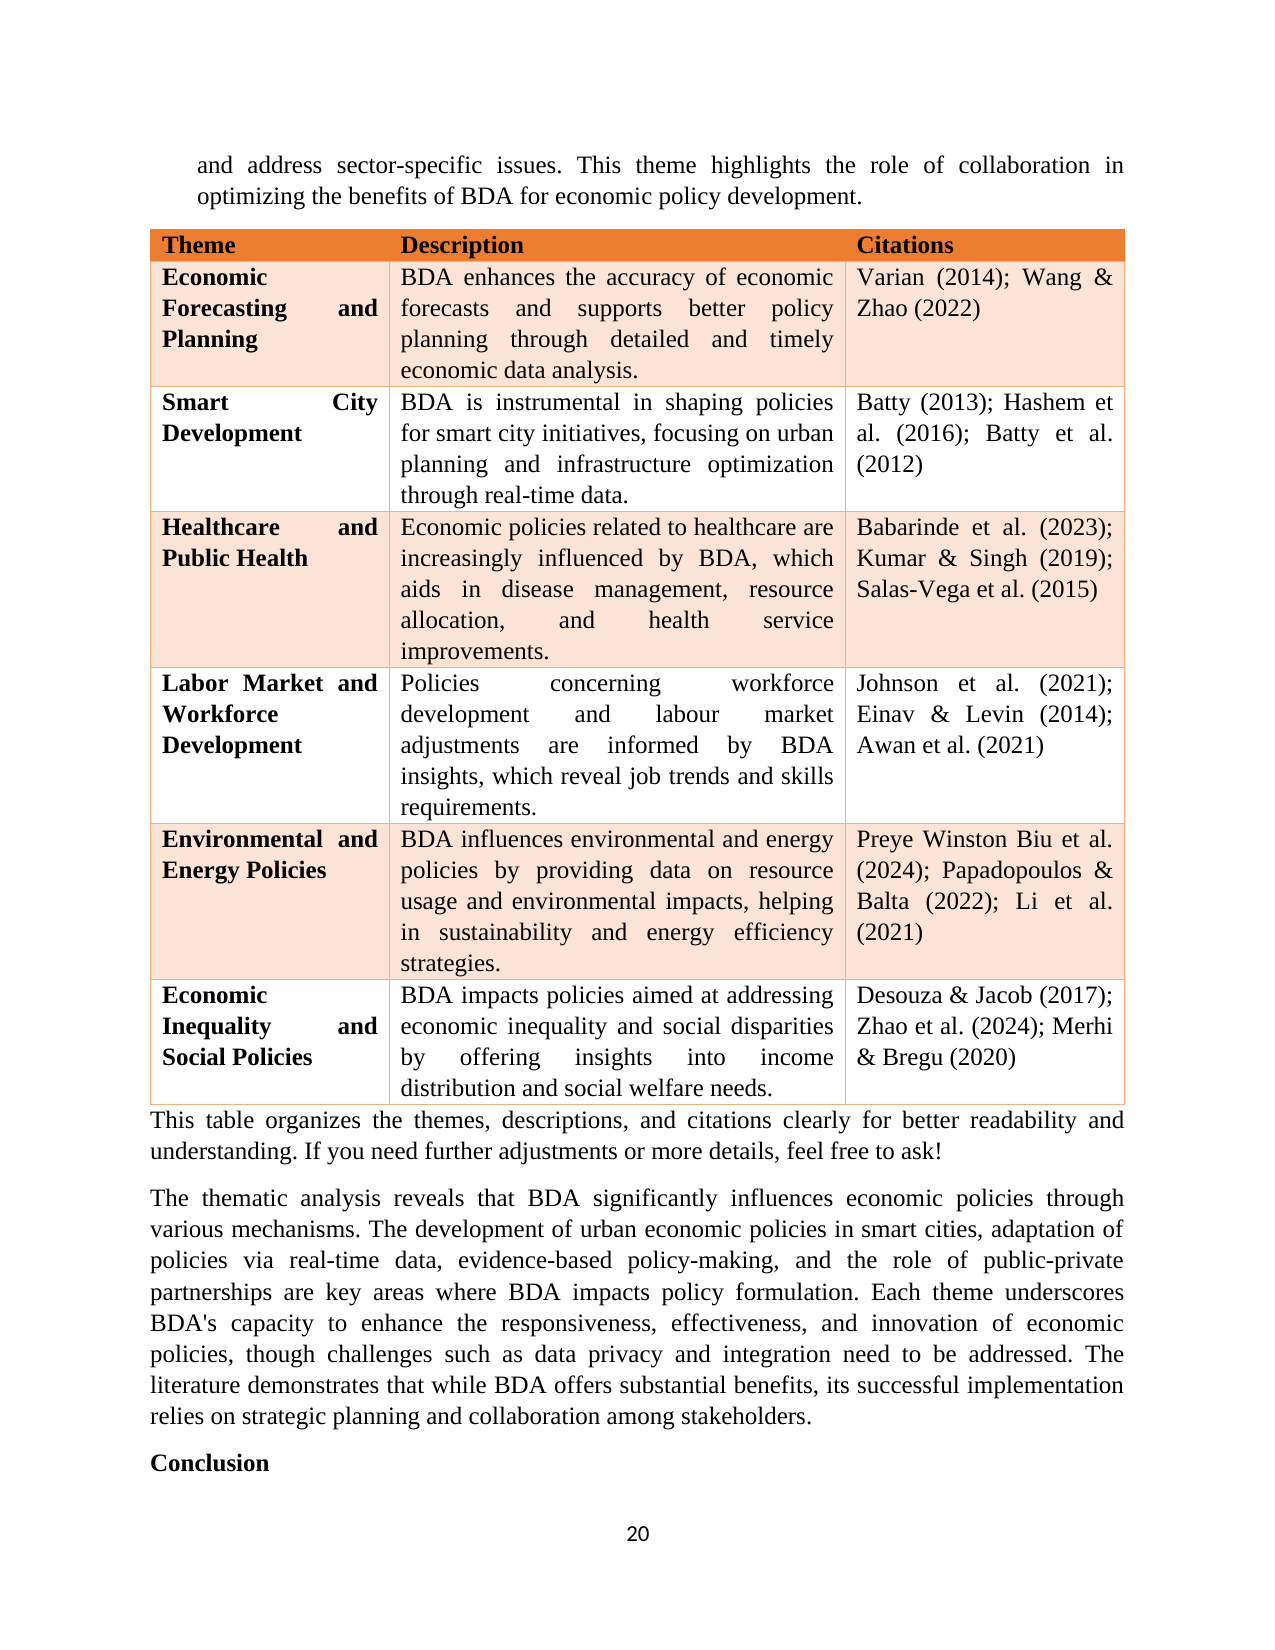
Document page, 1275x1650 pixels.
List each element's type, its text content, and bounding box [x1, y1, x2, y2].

table_cell Economic Forecasting and Planning [151, 262, 389, 386]
table_cell Policies concerning workforce development and labour market adjustments are informed by BDA insights, which reveal job trends and skills requirements. [390, 668, 845, 823]
text This table organizes the themes, descriptions, and citations clearly for better readability and understanding. If you need further adjustments or more details, feel free to ask! [150, 1105, 1125, 1164]
table_cell Batty (2013); Hashem et al. (2016); Batty et al. (2012) [846, 387, 1124, 511]
table_cell Healthcare and Public Health [151, 512, 389, 667]
table_cell Environmental and Energy Policies [151, 824, 389, 979]
table_cell BDA influences environmental and energy policies by providing data on resource usage and environmental impacts, helping in sustainability and energy efficiency strategies. [390, 824, 845, 979]
table_cell BDA impacts policies aimed at addressing economic inequality and social disparities by offering insights into income distribution and social welfare needs. [390, 980, 845, 1104]
text Conclusion [150, 1448, 1125, 1477]
table_header Theme [151, 230, 389, 261]
table_cell Labor Market and Workforce Development [151, 668, 389, 823]
table_cell Johnson et al. (2021); Einav & Levin (2014); Awan et al. (2021) [846, 668, 1124, 823]
table_cell Preye Winston Biu et al. (2024); Papadopoulos & Balta (2022); Li et al. (2021) [846, 824, 1124, 979]
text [197, 150, 1125, 210]
text The thematic analysis reveals that BDA significantly influences economic policies through various mechanisms. The development of urban economic policies in smart cities, adaptation of policies via real-time data, evidence-based policy-making, and the role of public-private partnerships are key areas where BDA impacts policy formulation. Each theme underscores BDA's capacity to enhance the responsiveness, effectiveness, and innovation of economic policies, though challenges such as data privacy and integration need to be addressed. The literature demonstrates that while BDA offers substantial benefits, its successful implementation relies on strategic planning and collaboration among stakeholders. [150, 1183, 1125, 1429]
table_cell Economic policies related to healthcare are increasingly influenced by BDA, which aids in disease management, resource allocation, and health service improvements. [390, 512, 845, 667]
table_cell Varian (2014); Wang & Zhao (2022) [846, 262, 1124, 386]
table_cell BDA enhances the accuracy of economic forecasts and supports better policy planning through detailed and timely economic data analysis. [390, 262, 845, 386]
table_header Citations [846, 230, 1124, 261]
table_cell Desouza & Jacob (2017); Zhao et al. (2024); Merhi & Bregu (2020) [846, 980, 1124, 1104]
table_cell Economic Inequality and Social Policies [151, 980, 389, 1104]
table_header Description [390, 230, 845, 261]
table_cell BDA is instrumental in shaping policies for smart city initiatives, focusing on urban planning and infrastructure optimization through real-time data. [390, 387, 845, 511]
table_cell Babarinde et al. (2023); Kumar & Singh (2019); Salas-Vega et al. (2015) [846, 512, 1124, 667]
table_cell Smart City Development [151, 387, 389, 511]
